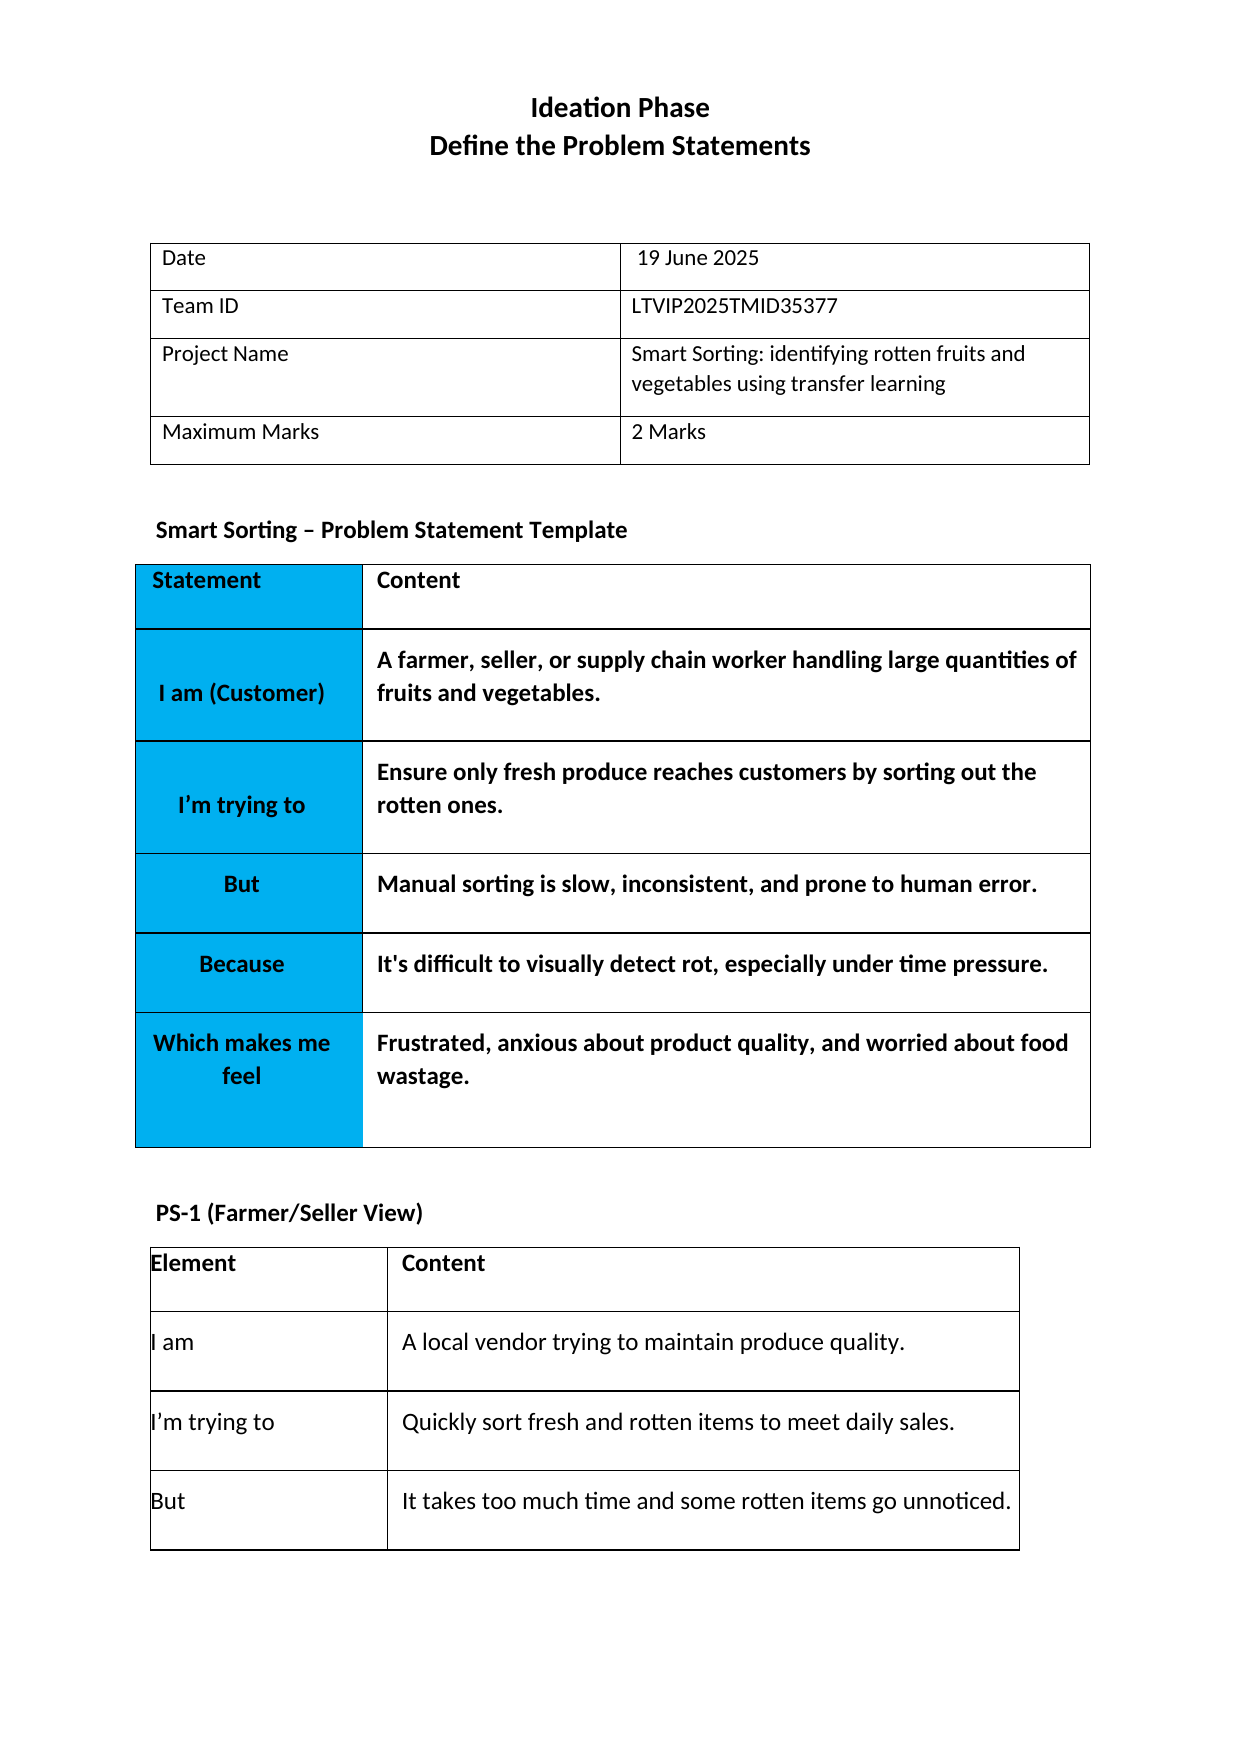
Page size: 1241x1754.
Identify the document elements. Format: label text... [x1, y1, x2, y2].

table_cell LTVIP2025TMID35377 [621, 291, 1089, 338]
table_cell But [151, 1471, 387, 1549]
table_cell Which makes me feel [136, 1013, 363, 1147]
table_cell Because [136, 934, 362, 1011]
table_cell A farmer, seller, or supply chain worker handling large quantities of fruits and vegetables. [363, 630, 1090, 740]
table_cell Project Name [151, 339, 620, 416]
table_header Date [151, 244, 620, 290]
table_cell Quickly sort fresh and rotten items to meet daily sales. [388, 1392, 1019, 1469]
table_cell I’m trying to [151, 1392, 387, 1469]
table_cell Maximum Marks [151, 417, 620, 464]
table_header 19 June 2025 [621, 244, 1089, 290]
table_cell But [136, 854, 362, 932]
table_header Statement [136, 565, 362, 628]
table_cell I’m trying to [136, 742, 362, 853]
table_cell Manual sorting is slow, inconsistent, and prone to human error. [363, 854, 1090, 932]
table_header Content [363, 565, 1090, 628]
table_cell Team ID [151, 291, 620, 338]
table_header Content [388, 1248, 1019, 1311]
table_cell Smart Sorting: identifying rotten fruits and vegetables using transfer learning [621, 339, 1089, 416]
text Ideation Phase [150, 89, 1090, 124]
table_cell I am [151, 1312, 387, 1390]
text PS-1 (Farmer/Seller View) [150, 1197, 1090, 1228]
table_cell Frustrated, anxious about product quality, and worried about food wastage. [363, 1013, 1090, 1147]
table_cell It's difficult to visually detect rot, especially under time pressure. [363, 934, 1090, 1011]
table_cell It takes too much time and some rotten items go unnoticed. [388, 1471, 1019, 1549]
table_header Element [151, 1248, 387, 1311]
table_cell A local vendor trying to maintain produce quality. [388, 1312, 1019, 1390]
text Define the Problem Statements [150, 127, 1090, 163]
table_cell 2 Marks [621, 417, 1089, 464]
text Smart Sorting – Problem Statement Template [150, 514, 1090, 545]
table_cell Ensure only fresh produce reaches customers by sorting out the rotten ones. [363, 742, 1090, 853]
table_cell I am (Customer) [136, 630, 362, 740]
